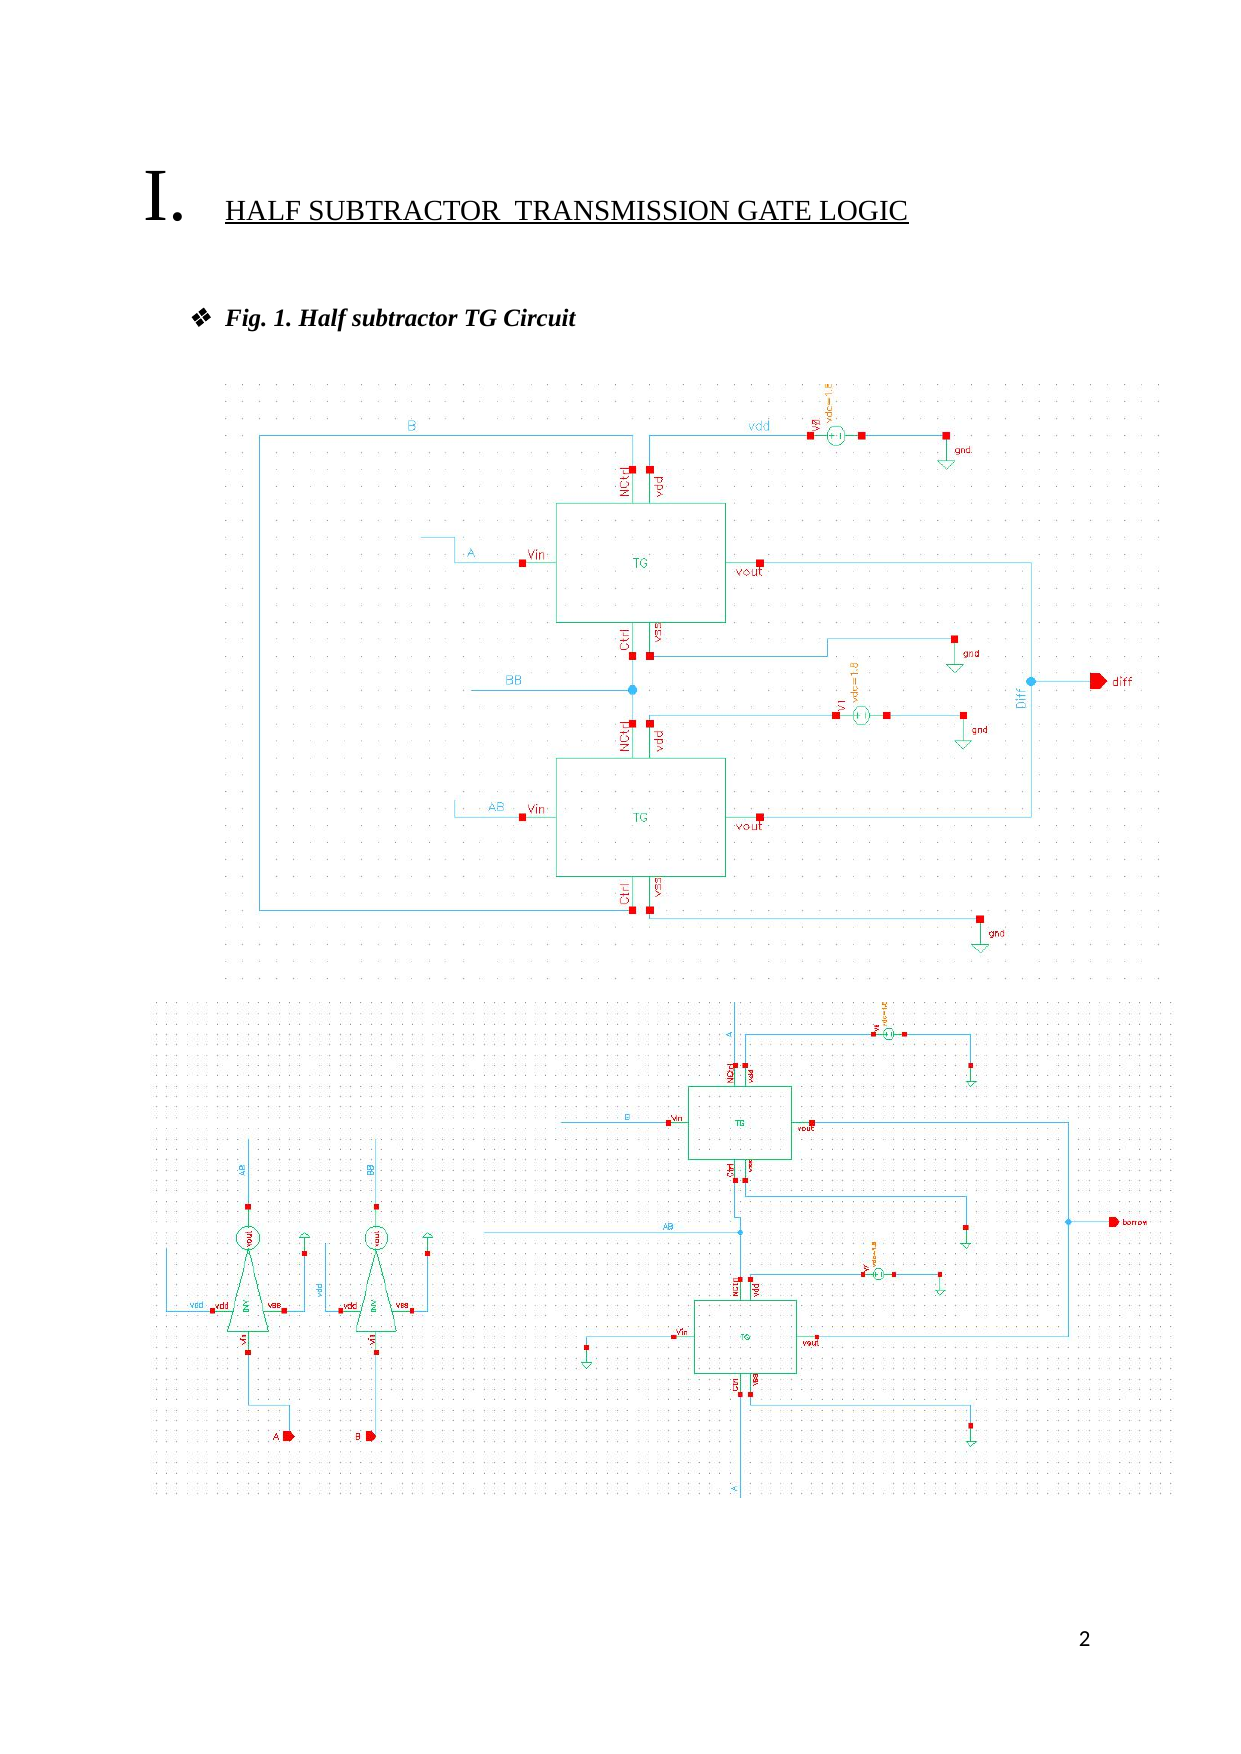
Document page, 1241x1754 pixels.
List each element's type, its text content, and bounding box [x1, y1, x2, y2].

picture [150, 1002, 1174, 1498]
list Fig. 1. Half subtractor TG Circuit [187, 303, 1090, 332]
list HALF SUBTRACTOR TRANSMISSION GATE LOGIC [187, 150, 1090, 236]
picture [225, 384, 1166, 986]
